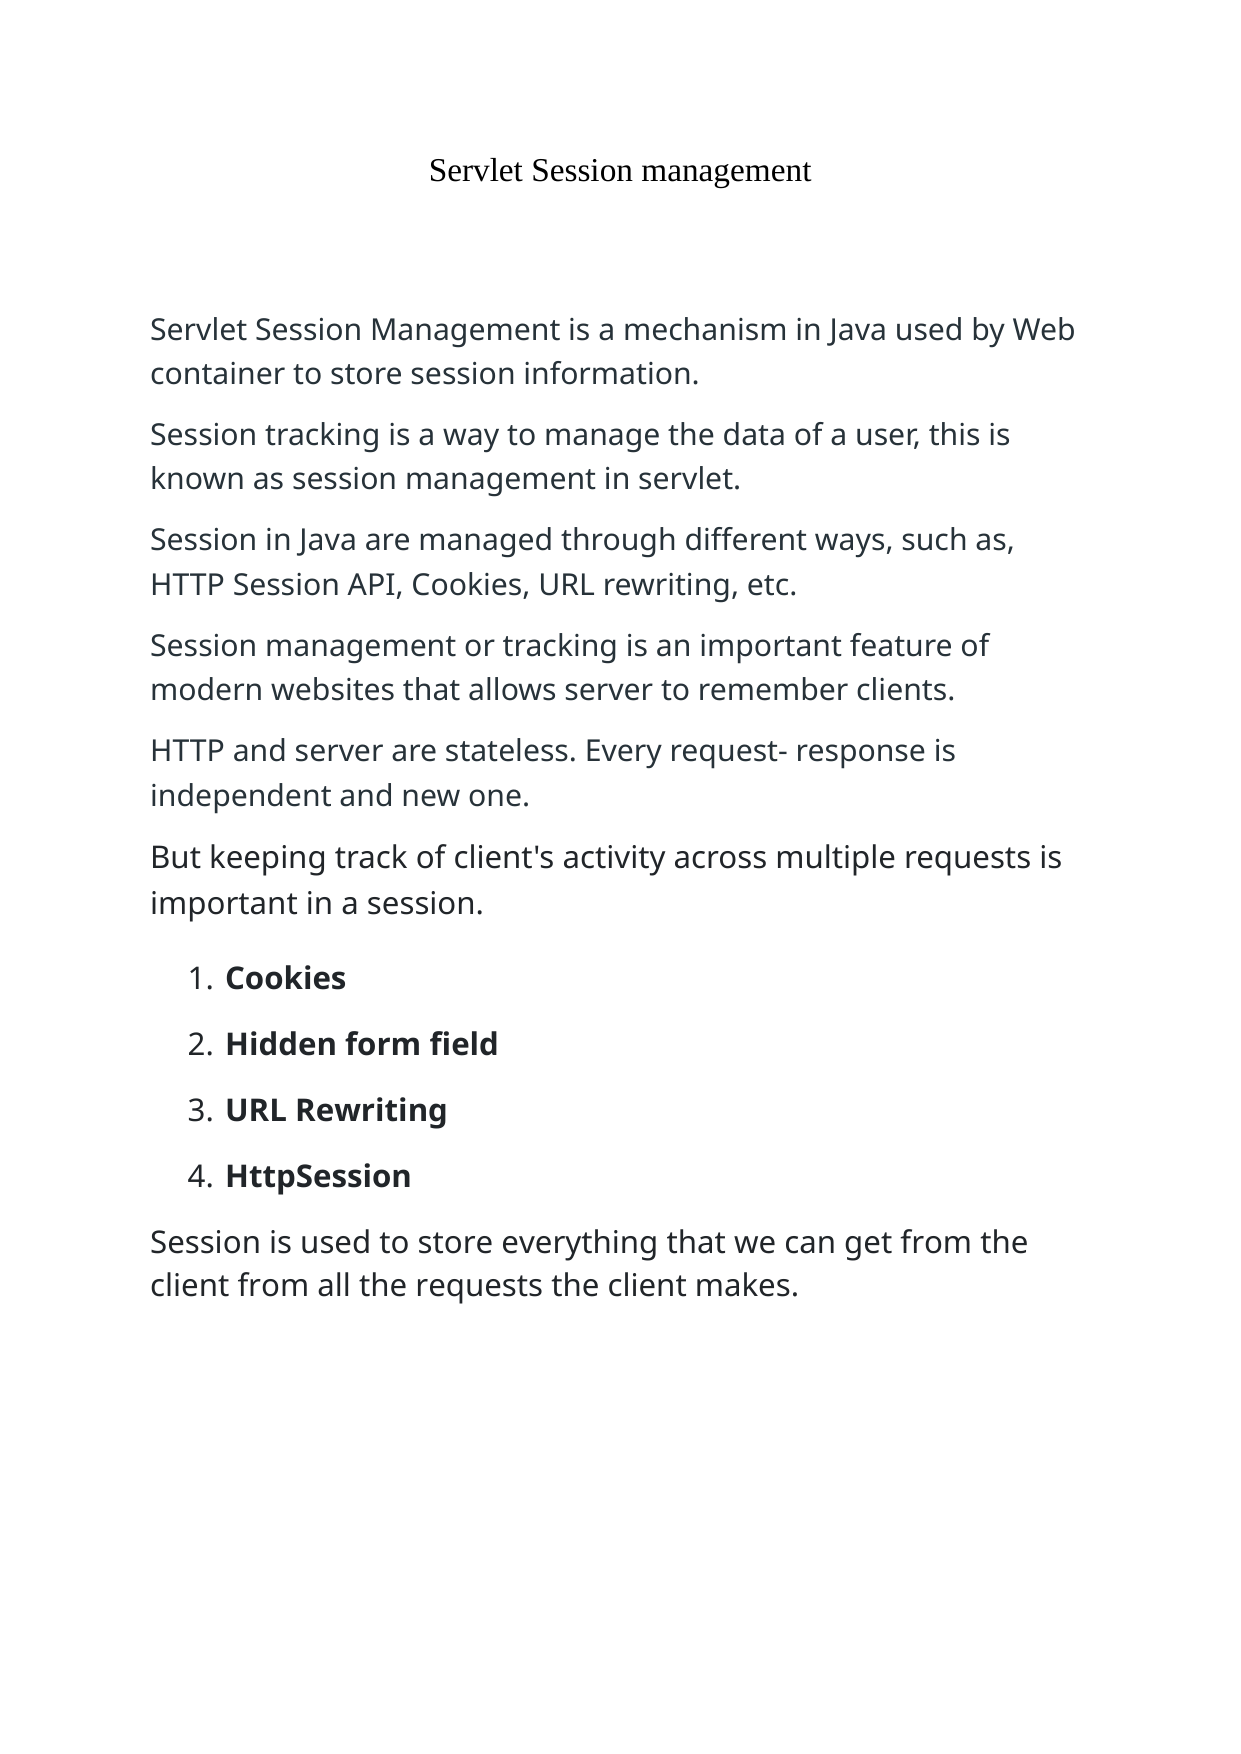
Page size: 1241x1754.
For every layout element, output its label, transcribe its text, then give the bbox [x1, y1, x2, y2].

text Session management or tracking is an important feature of modern websites that allows server to remember clients. [150, 624, 1090, 709]
list Cookies [187, 956, 1090, 998]
text Session is used to store everything that we can get from the client from all the requests the client makes. [150, 1220, 1090, 1305]
list HttpSession [187, 1154, 1090, 1197]
text Servlet Session Management is a mechanism in Java used by Web container to store session information. [150, 308, 1090, 393]
list URL Rewriting [187, 1088, 1090, 1131]
text But keeping track of client's activity across multiple requests is important in a session. [150, 835, 1090, 923]
text Session in Java are managed through different ways, such as, HTTP Session API, Cookies, URL rewriting, etc. [150, 518, 1090, 604]
text Session tracking is a way to manage the data of a user, this is known as session management in servlet. [150, 413, 1090, 499]
text Servlet Session management [150, 150, 1090, 188]
list Hidden form field [187, 1022, 1090, 1064]
text HTTP and server are stateless. Every request- response is independent and new one. [150, 729, 1090, 815]
